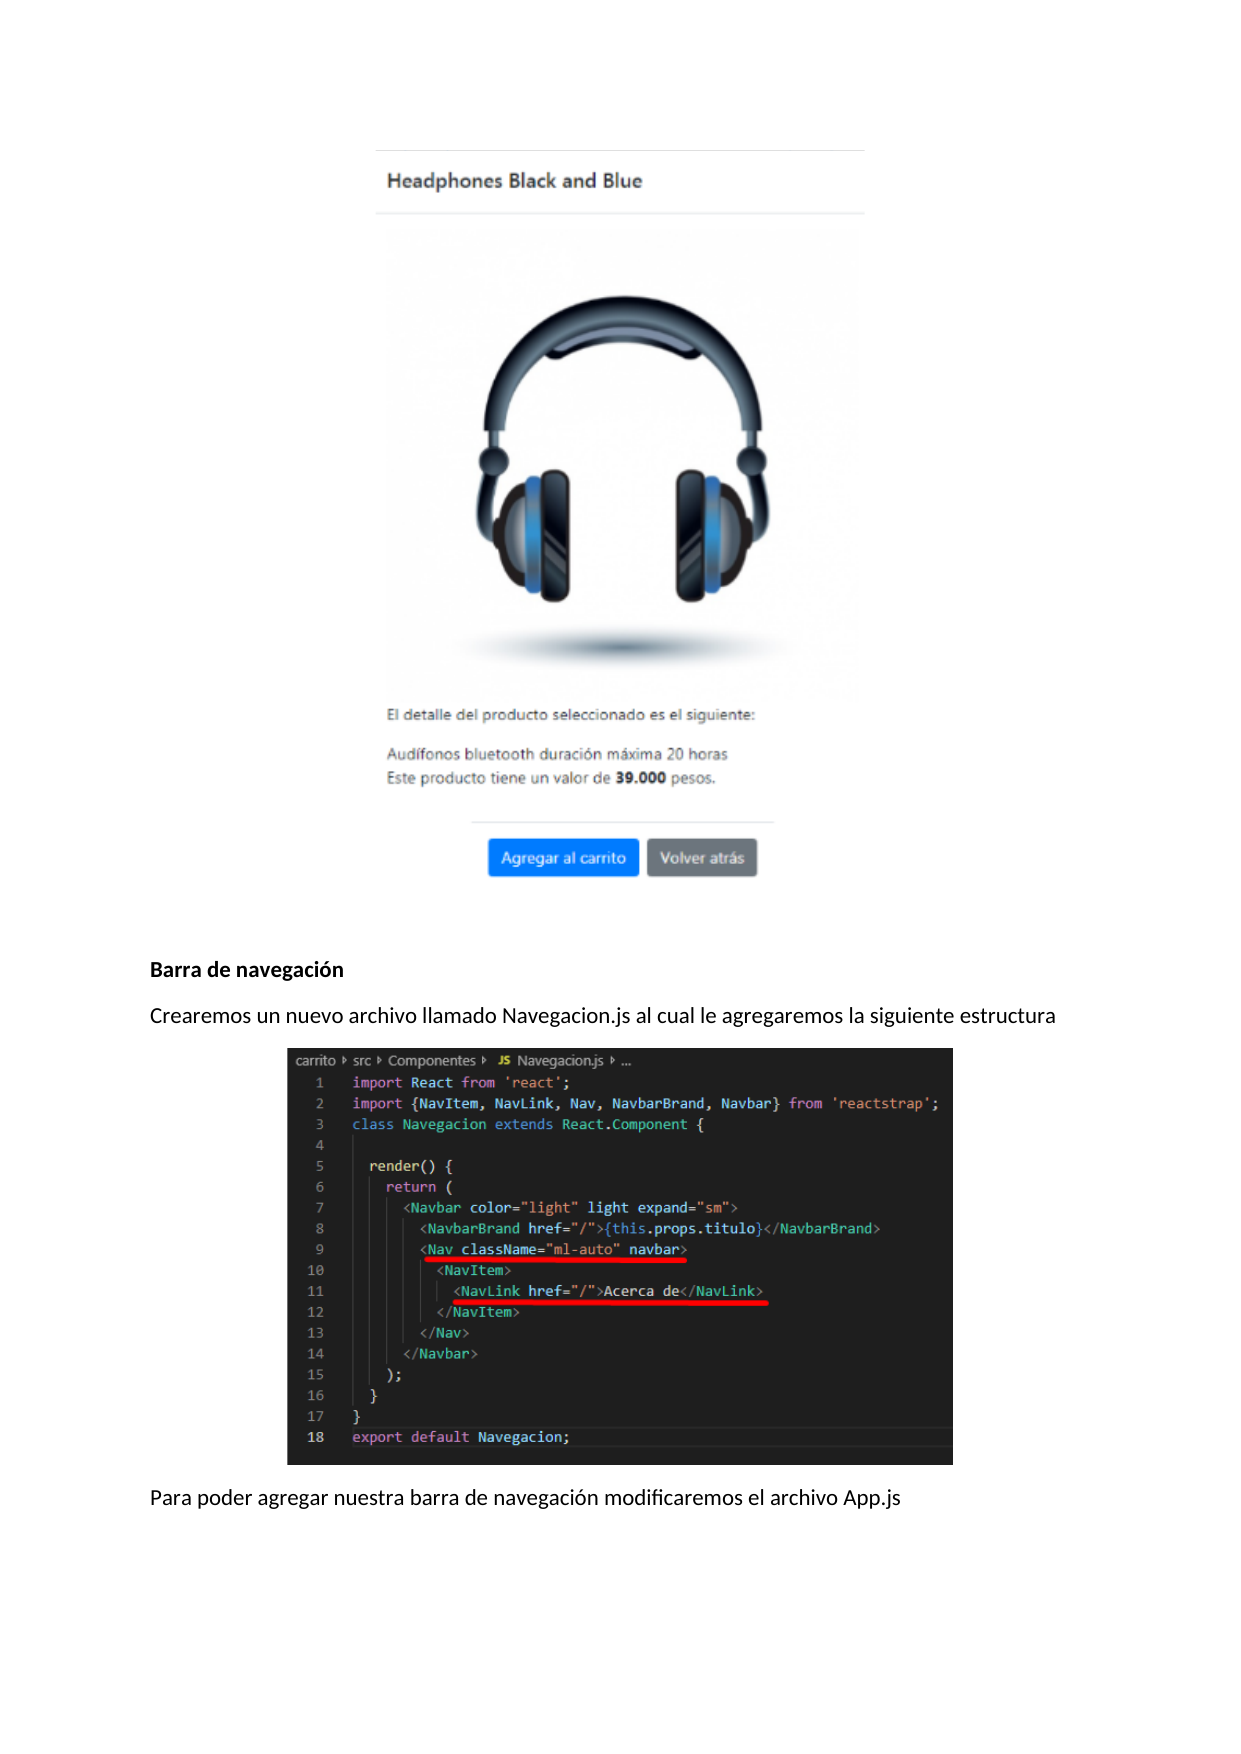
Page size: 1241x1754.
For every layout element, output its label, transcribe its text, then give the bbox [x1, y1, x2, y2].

text Para poder agregar nuestra barra de navegación modificaremos el archivo App.js [150, 1483, 1090, 1511]
picture [287, 1048, 953, 1465]
picture [375, 150, 865, 889]
text Barra de navegación [150, 955, 1090, 983]
text Crearemos un nuevo archivo llamado Navegacion.js al cual le agregaremos la siguiente estructura [150, 1002, 1090, 1030]
